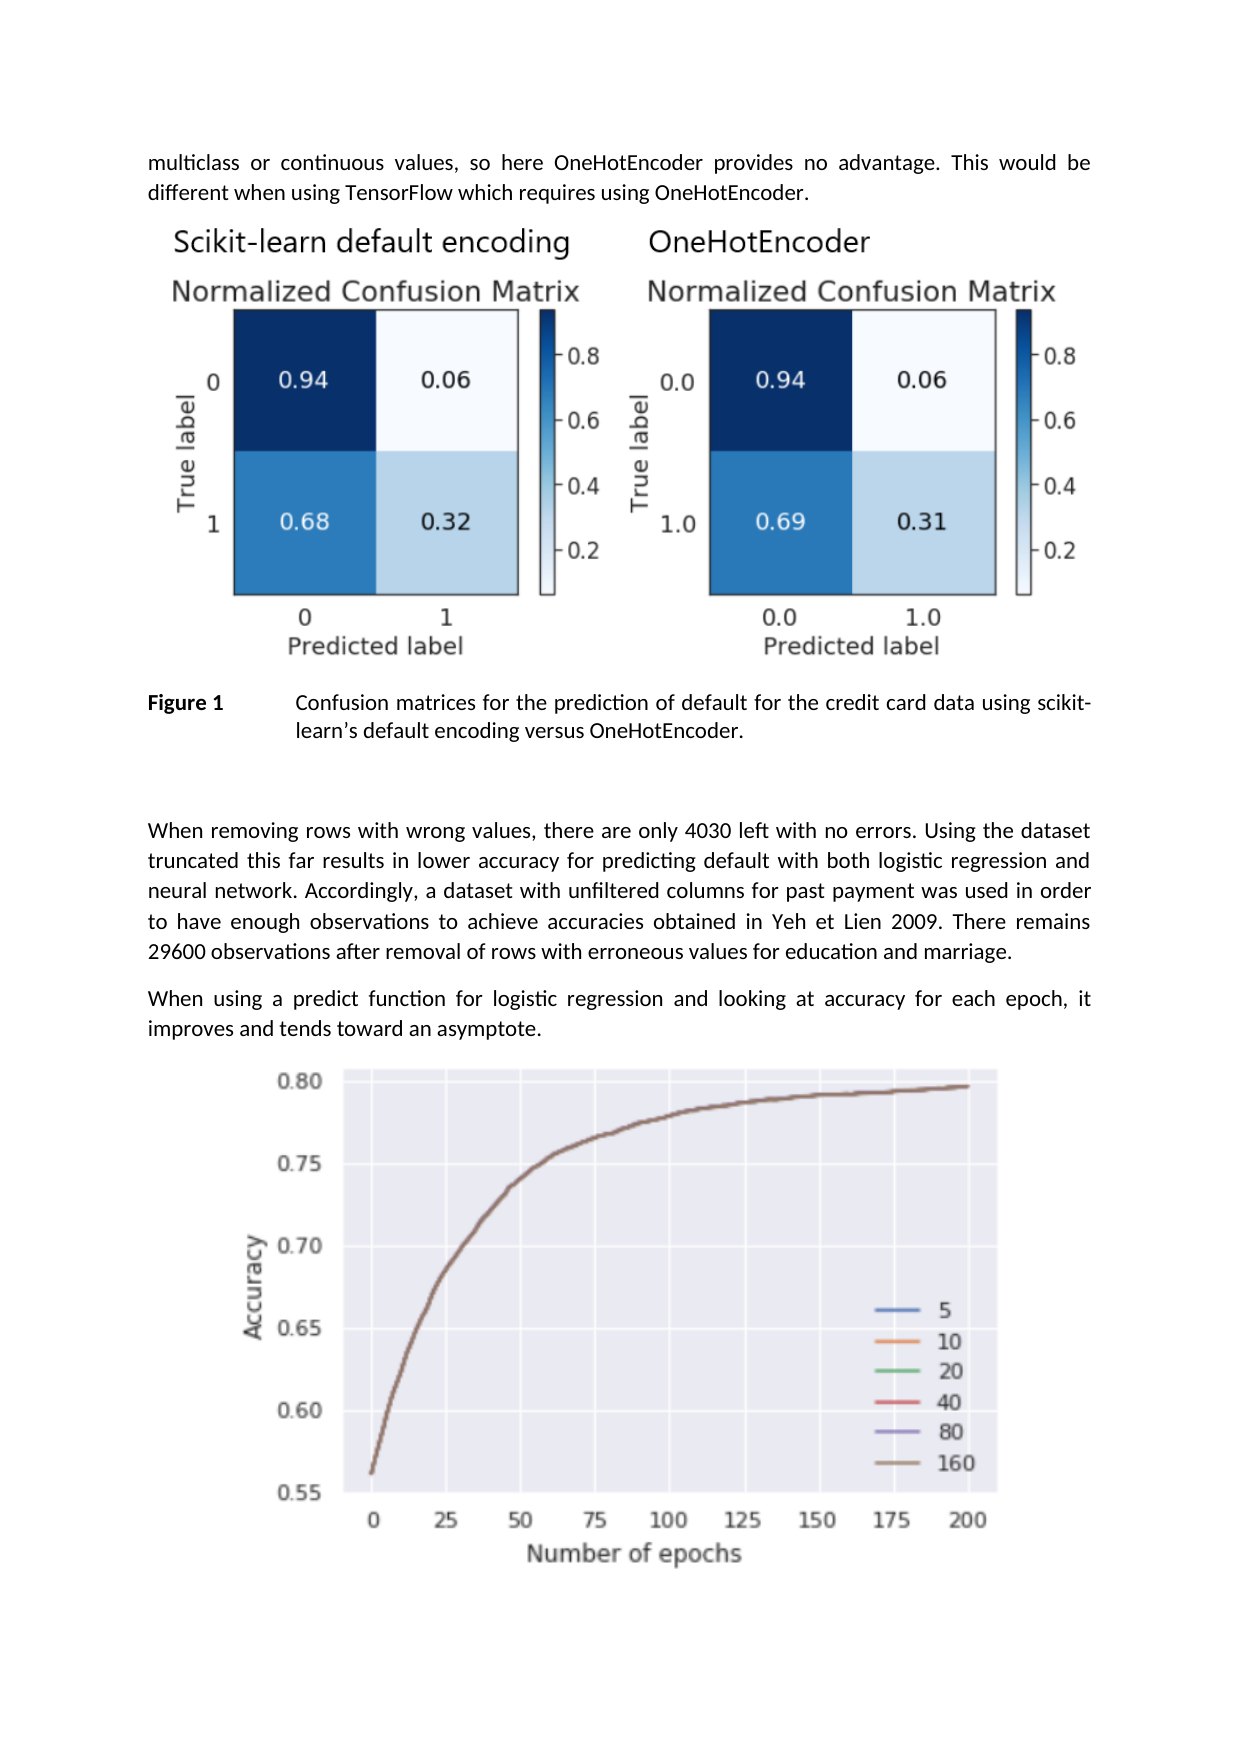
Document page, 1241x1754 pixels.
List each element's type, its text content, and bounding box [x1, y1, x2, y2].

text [148, 148, 1093, 206]
picture [147, 224, 1093, 670]
text When using a predict function for logistic regression and looking at accuracy for each epoch, it improves and tends toward an asymptote. [148, 984, 1093, 1042]
picture [238, 1061, 1002, 1580]
text Figure 1 Confusion matrices for the prediction of default for the credit card data using scikit-learn’s default encoding versus OneHotEncoder. [148, 688, 1093, 744]
text When removing rows with wrong values, there are only 4030 left with no errors. Using the dataset truncated this far results in lower accuracy for predicting default with both logistic regression and neural network. Accordingly, a dataset with unfiltered columns for past payment was used in order to have enough observations to achieve accuracies obtained in Yeh et Lien 2009. There remains 29600 observations after removal of rows with erroneous values for education and marriage. [148, 816, 1093, 965]
